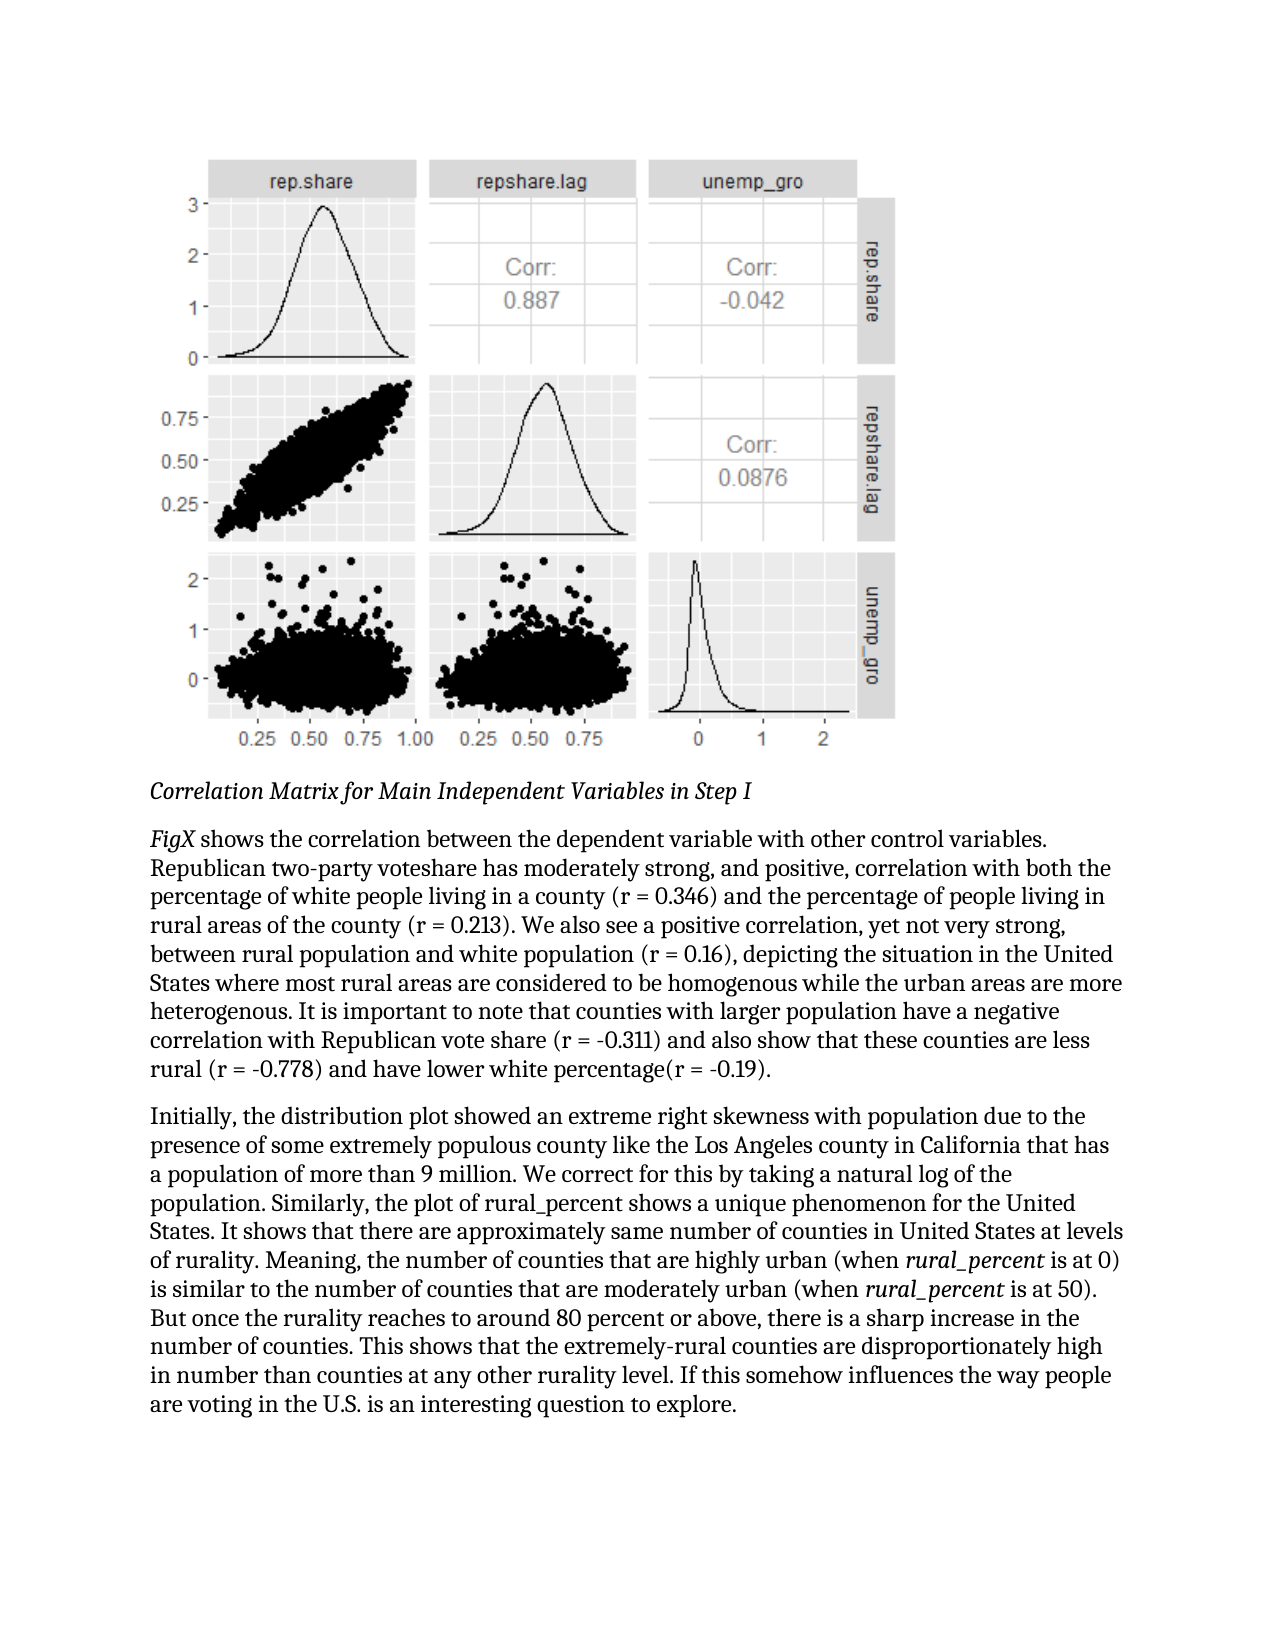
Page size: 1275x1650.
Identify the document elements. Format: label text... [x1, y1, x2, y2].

text Correlation Matrix for Main Independent Variables in Step I [150, 777, 1125, 806]
picture [150, 150, 908, 757]
text FigX shows the correlation between the dependent variable with other control variables. Republican two-party voteshare has moderately strong, and positive, correlation with both the percentage of white people living in a county (r = 0.346) and the percentage of people living in rural areas of the county (r = 0.213). We also see a positive correlation, yet not very strong, between rural population and white population (r = 0.16), depicting the situation in the United States where most rural areas are considered to be homogenous while the urban areas are more heterogenous. It is important to note that counties with larger population have a negative correlation with Republican vote share (r = -0.311) and also show that these counties are less rural (r = -0.778) and have lower white percentage(r = -0.19). [150, 825, 1125, 1083]
text Initially, the distribution plot showed an extreme right skewness with population due to the presence of some extremely populous county like the Los Angeles county in California that has a population of more than 9 million. We correct for this by taking a natural log of the population. Similarly, the plot of rural_percent shows a unique phenomenon for the United States. It shows that there are approximately same number of counties in United States at levels of rurality. Meaning, the number of counties that are highly urban (when rural_percent is at 0) is similar to the number of counties that are moderately urban (when rural_percent is at 50). But once the rurality reaches to around 80 percent or above, there is a sharp increase in the number of counties. This shows that the extremely-rural counties are disproportionately high in number than counties at any other rurality level. If this somehow influences the way people are voting in the U.S. is an interesting question to explore. [150, 1102, 1125, 1418]
